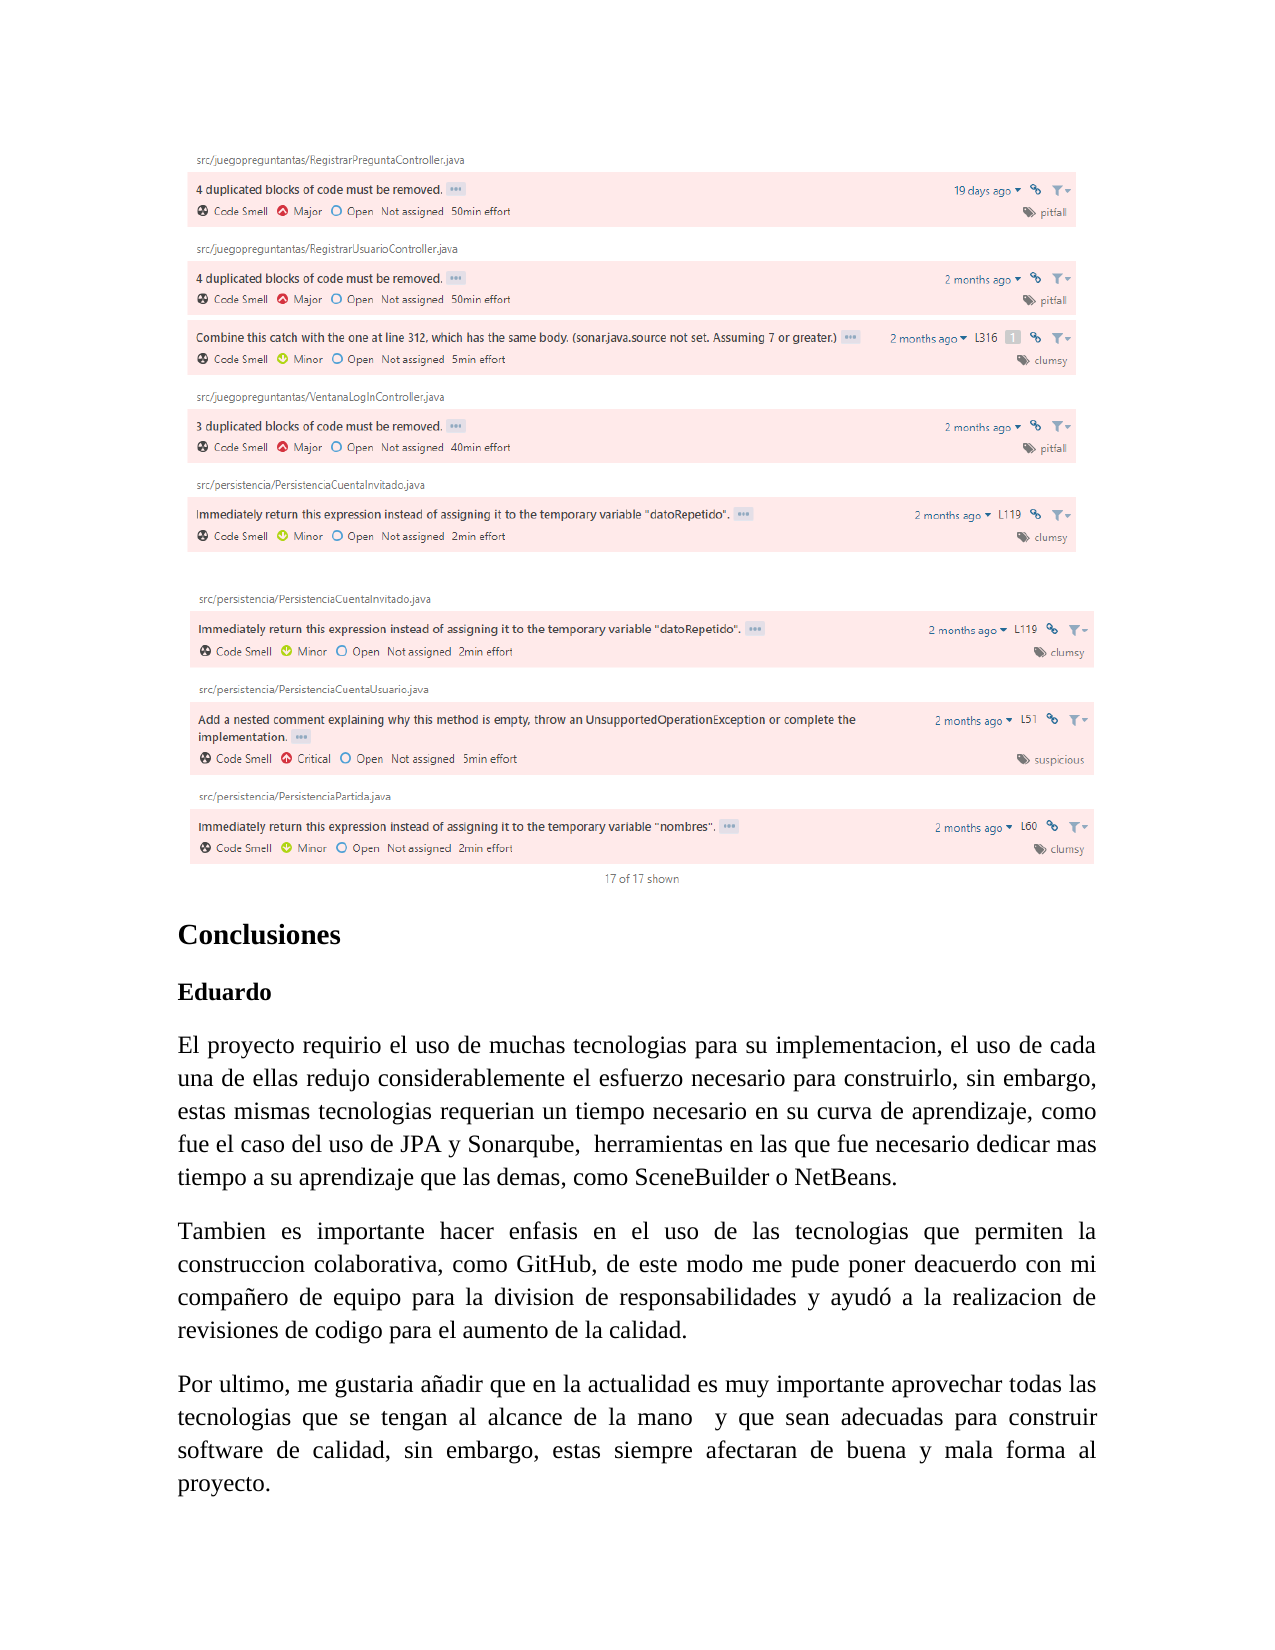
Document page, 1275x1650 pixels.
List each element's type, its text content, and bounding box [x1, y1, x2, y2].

picture [177, 584, 1114, 893]
text El proyecto requirio el uso de muchas tecnologias para su implementacion, el uso de cada una de ellas redujo considerablemente el esfuerzo necesario para construirlo, sin embargo, estas mismas tecnologias requerian un tiempo necesario en su curva de aprendizaje, como fue el caso del uso de JPA y Sonarqube, herramientas en las que fue necesario dedicar mas tiempo a su aprendizaje que las demas, como SceneBuilder o NetBeans. [177, 1030, 1098, 1191]
text Eduardo [177, 977, 1098, 1005]
picture [177, 147, 1092, 560]
text Conclusiones [177, 917, 1098, 951]
text Por ultimo, me gustaria añadir que en la actualidad es muy importante aprovechar todas las tecnologias que se tengan al alcance de la mano y que sean adecuadas para construir software de calidad, sin embargo, estas siempre afectaran de buena y mala forma al proyecto. [177, 1369, 1098, 1497]
text Tambien es importante hacer enfasis en el uso de las tecnologias que permiten la construccion colaborativa, como GitHub, de este modo me pude poner deacuerdo con mi compañero de equipo para la division de responsabilidades y ayudó a la realizacion de revisiones de codigo para el aumento de la calidad. [177, 1216, 1098, 1344]
